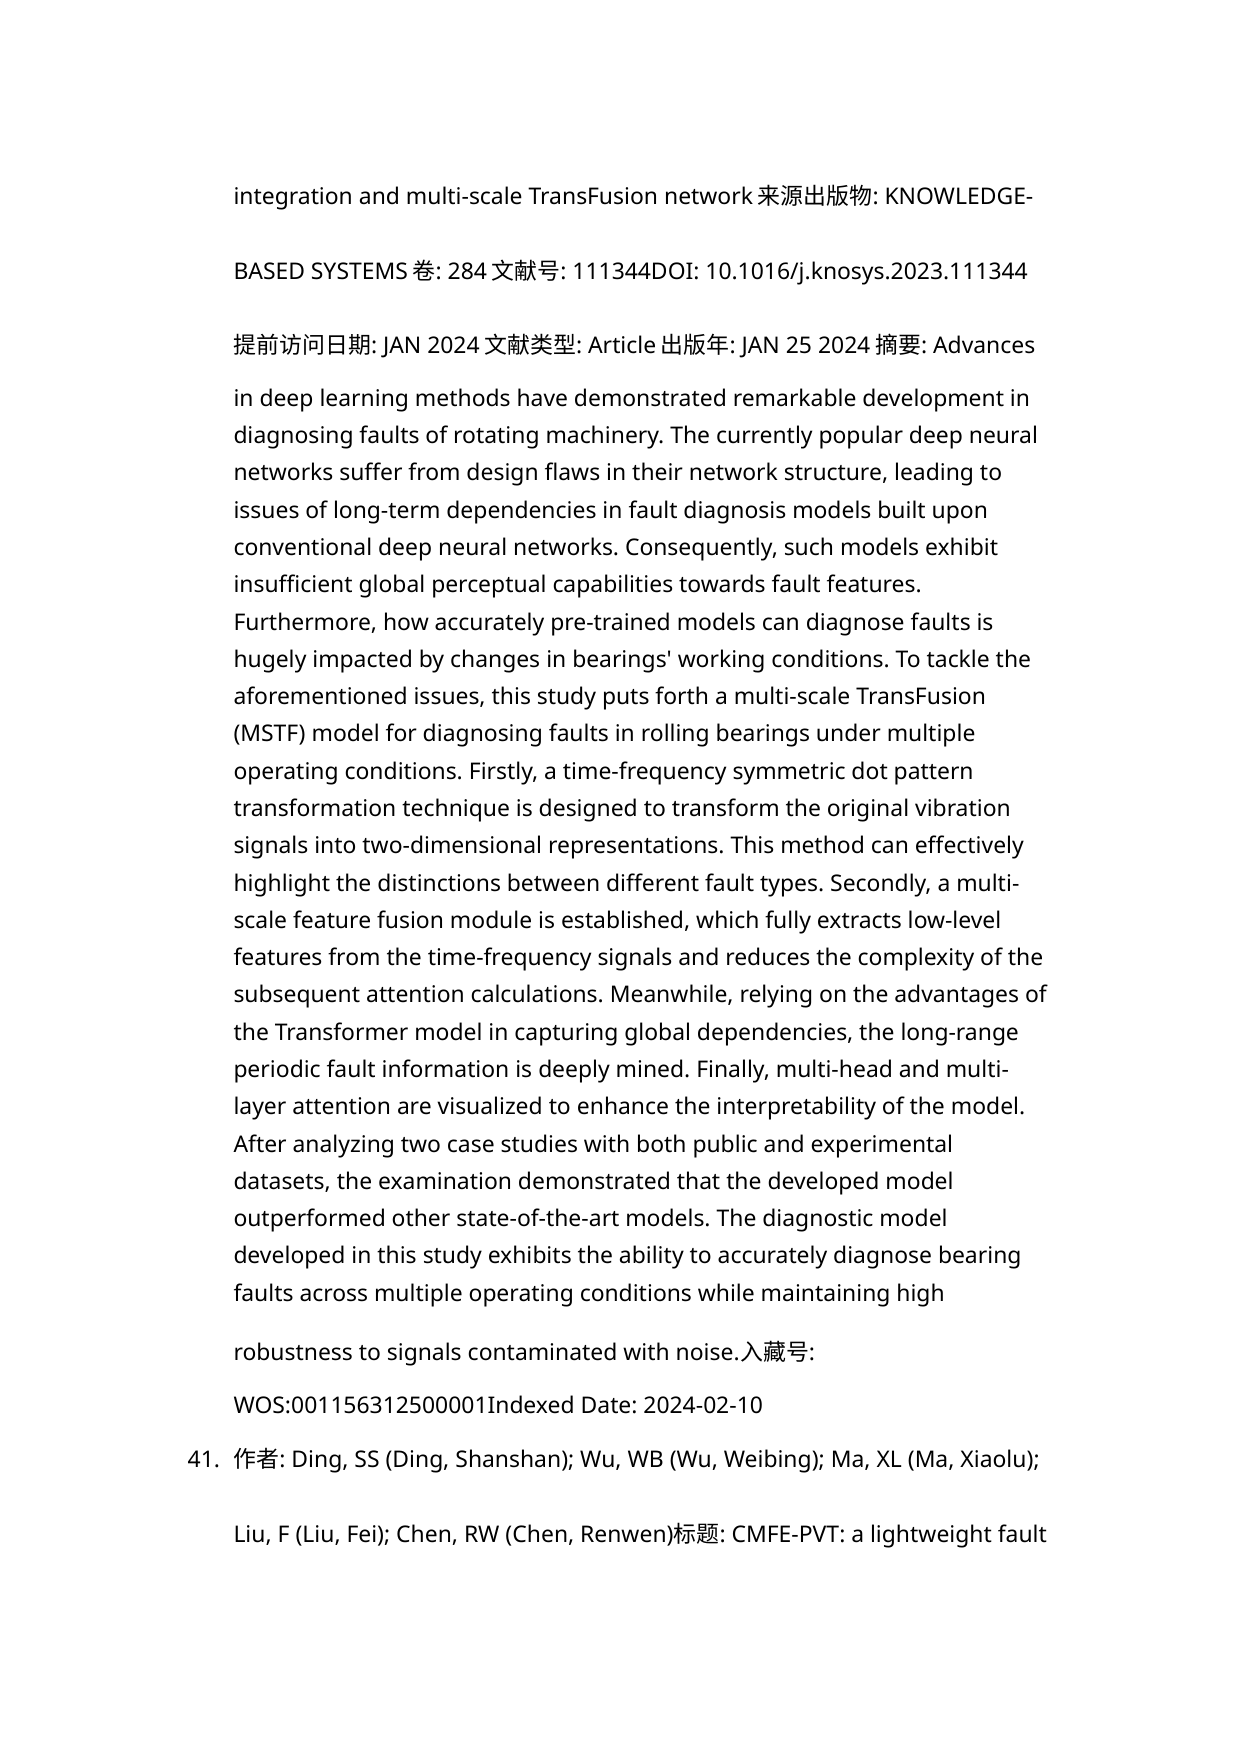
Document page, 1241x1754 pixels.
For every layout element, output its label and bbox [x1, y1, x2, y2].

list [187, 162, 1053, 1421]
list [187, 1425, 1053, 1565]
